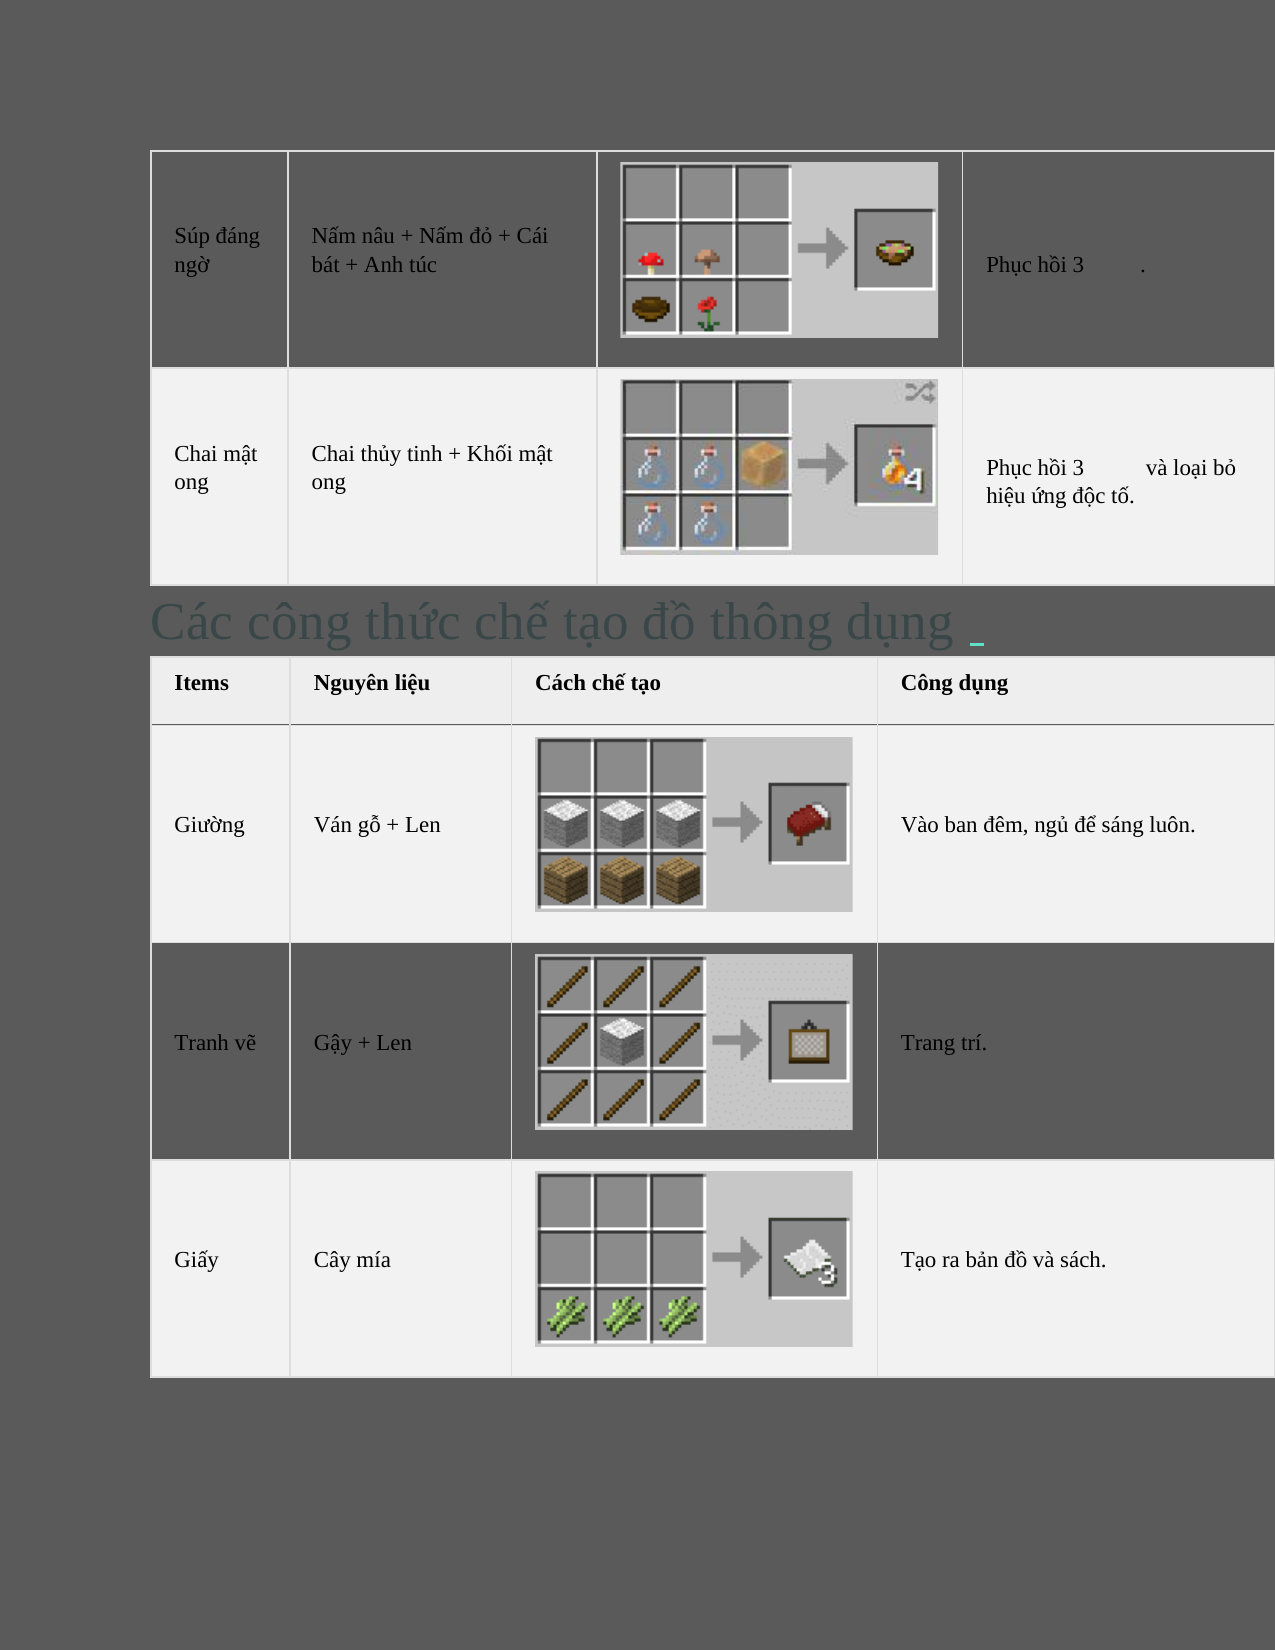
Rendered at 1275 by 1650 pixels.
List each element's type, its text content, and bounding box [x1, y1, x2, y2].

table_cell Vào ban đêm, ngủ để sáng luôn. [878, 726, 1274, 942]
table_header Cách chế tạo [512, 658, 877, 724]
table_header Items [152, 658, 289, 724]
table_cell [598, 369, 962, 584]
table_header Công dụng [878, 658, 1274, 724]
table_cell Tranh vẽ [152, 943, 289, 1159]
picture [535, 1171, 853, 1347]
picture [620, 379, 939, 555]
table_cell Giấy [152, 1161, 289, 1376]
table_cell [512, 1161, 877, 1376]
table_cell [512, 726, 877, 942]
table_cell Cây mía [291, 1161, 511, 1376]
table_cell Gậy + Len [291, 943, 511, 1159]
table_cell Ván gỗ + Len [291, 726, 511, 942]
table_cell Tạo ra bản đồ và sách. [878, 1161, 1274, 1376]
table_cell Giường [152, 726, 289, 942]
table_header Nguyên liệu [291, 658, 511, 724]
table_cell Phục hồi 3 . [963, 152, 1274, 367]
picture [620, 162, 939, 338]
table_cell Phục hồi 3 và loại bỏ hiệu ứng độc tố. [963, 369, 1274, 584]
picture [535, 737, 853, 912]
picture [535, 954, 853, 1130]
table_cell Trang trí. [878, 943, 1274, 1159]
subtitle Các công thức chế tạo đồ thông dụng [150, 590, 1125, 651]
table_cell Nấm nâu + Nấm đỏ + Cái bát + Anh túc [289, 152, 596, 367]
table_cell [512, 943, 877, 1159]
table_cell Súp đáng ngờ [152, 152, 287, 367]
table_cell Chai thủy tinh + Khối mật ong [289, 369, 596, 584]
table_cell [598, 152, 962, 367]
table_cell Chai mật ong [152, 369, 287, 584]
